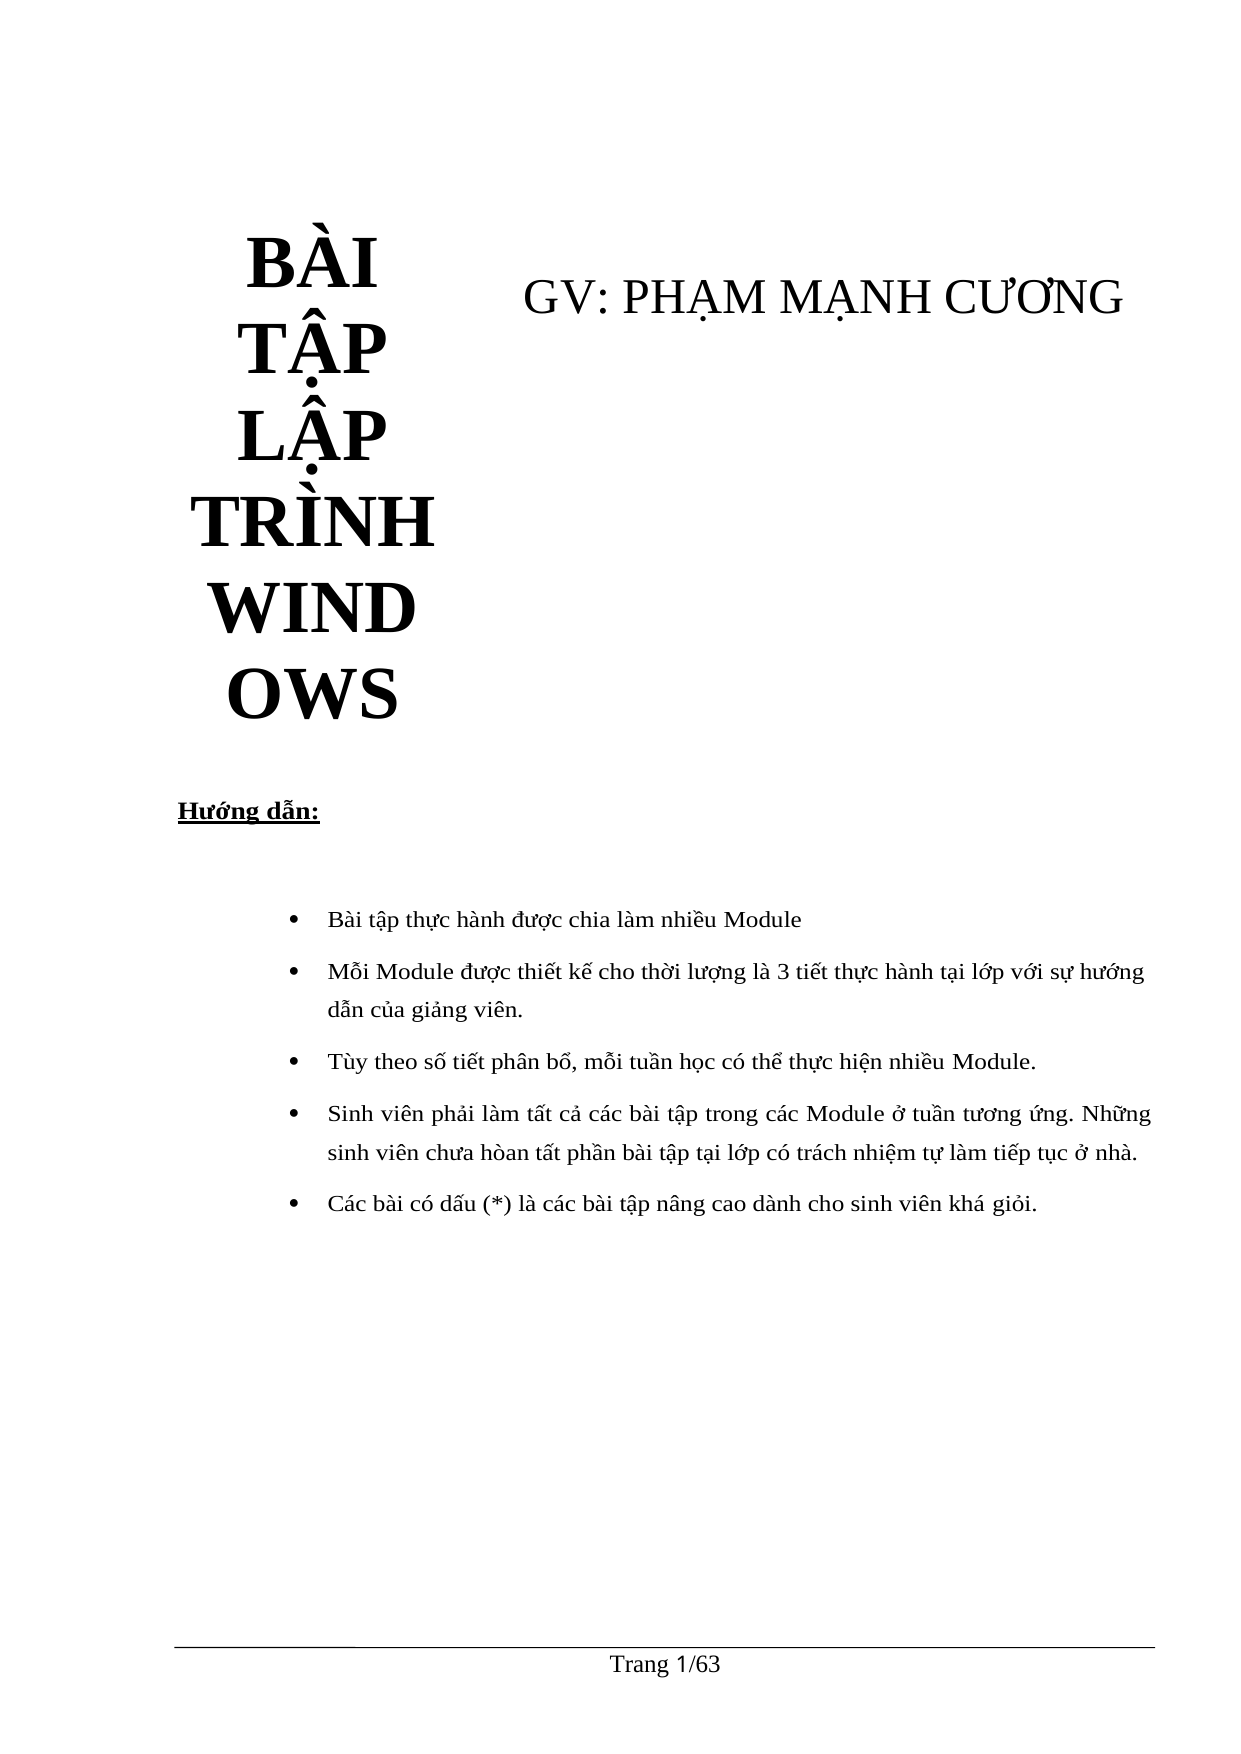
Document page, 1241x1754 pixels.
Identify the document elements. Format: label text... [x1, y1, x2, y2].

list Các bài có dấu (*) là các bài tập nâng cao dành cho sinh viên khá giỏi. [290, 1190, 1167, 1217]
list Mỗi Module được thiết kế cho thời lượng là 3 tiết thực hành tại lớp với sự hướng dẫn của giảng viên. [290, 958, 1152, 1022]
list Tùy theo số tiết phân bổ, mỗi tuần học có thể thực hiện nhiều Module. [290, 1048, 1167, 1074]
list Sinh viên phải làm tất cả các bài tập trong các Module ở tuần tương ứng. Những sinh viên chưa hòan tất phần bài tập tại lớp có trách nhiệm tự làm tiếp tục ở nhà. [290, 1099, 1152, 1165]
list Bài tập thực hành được chia làm nhiều Module [290, 907, 1167, 933]
text GV: PHẠM MẠNH CƯƠNG [162, 267, 1167, 325]
text Hướng dẫn: [177, 796, 342, 825]
